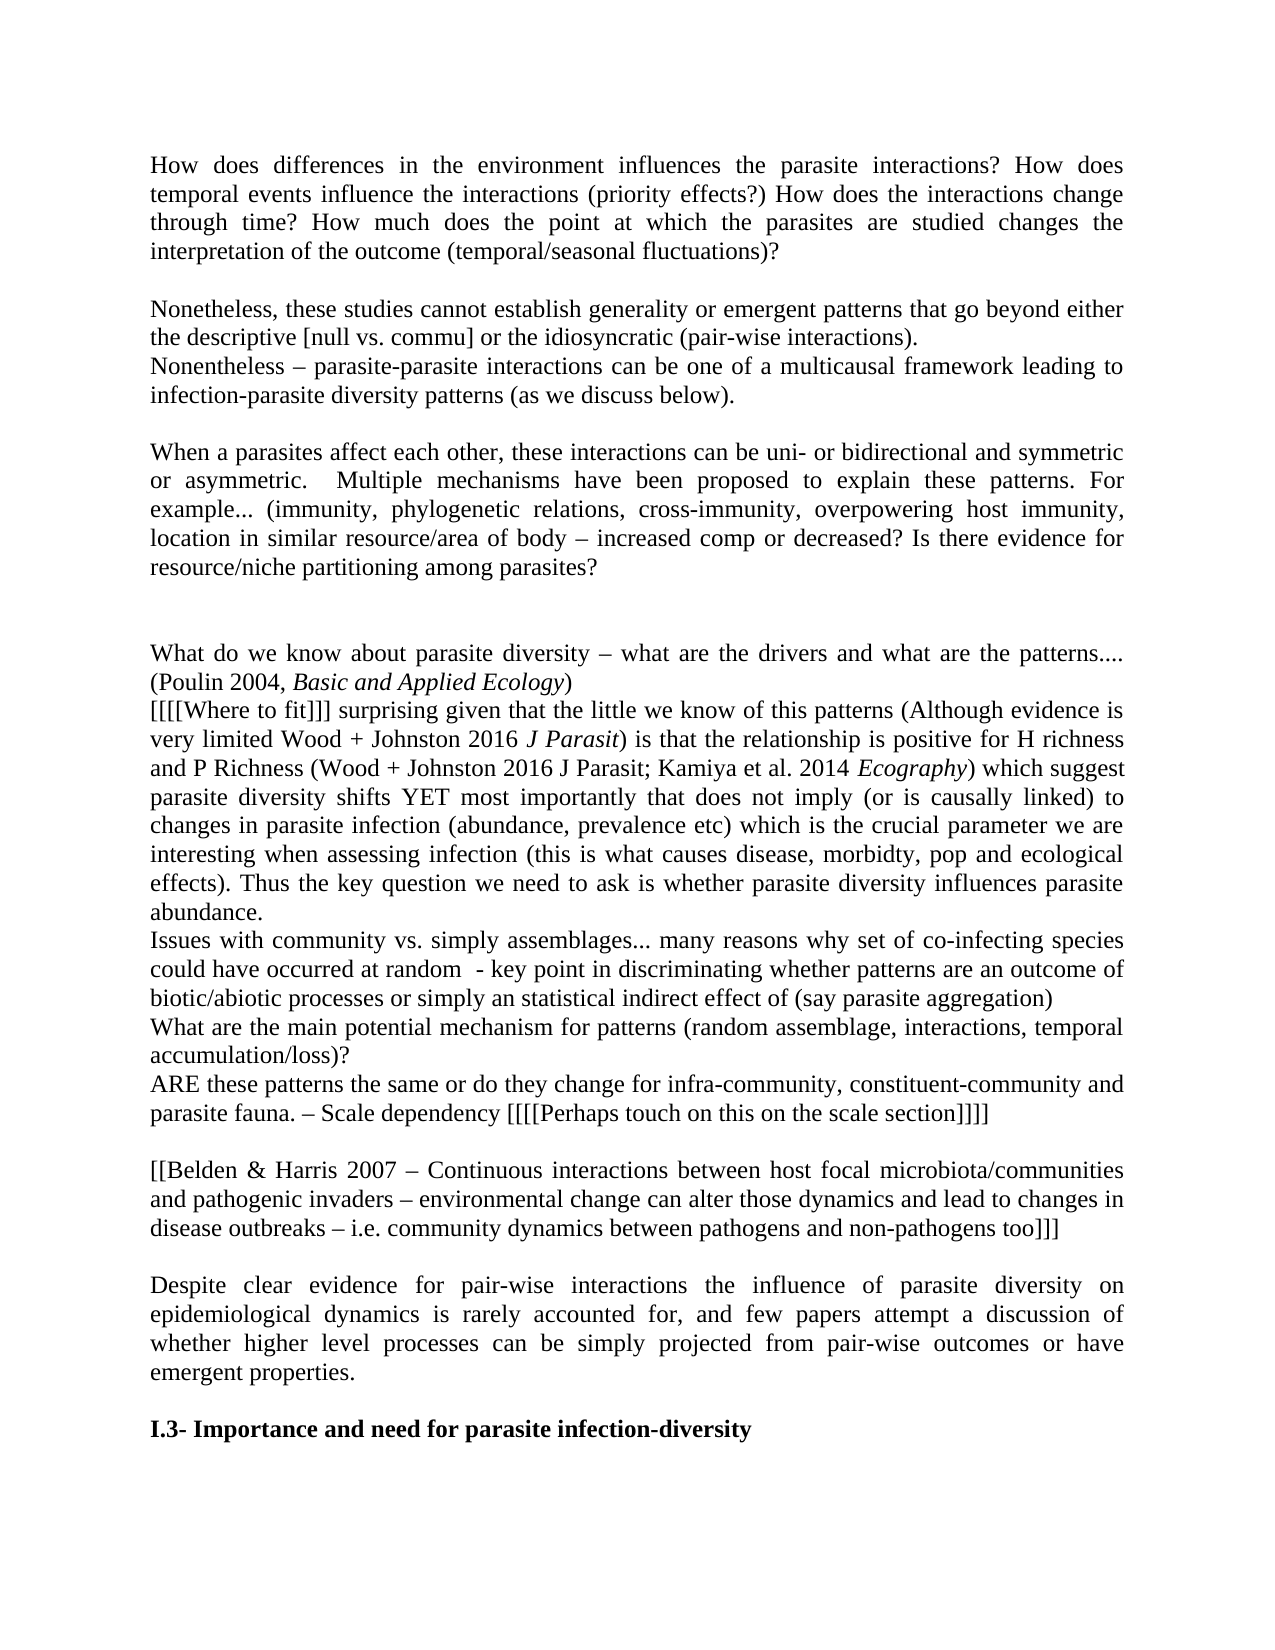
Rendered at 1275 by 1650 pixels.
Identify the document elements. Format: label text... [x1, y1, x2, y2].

text When a parasites affect each other, these interactions can be uni- or bidirectional and symmetric or asymmetric. Multiple mechanisms have been proposed to explain these patterns. For example... (immunity, phylogenetic relations, cross-immunity, overpowering host immunity, location in similar resource/area of body – increased comp or decreased? Is there evidence for resource/niche partitioning among parasites? [150, 437, 1125, 581]
text Nonetheless, these studies cannot establish generality or emergent patterns that go beyond either the descriptive [null vs. commu] or the idiosyncratic (pair-wise interactions). [150, 294, 1125, 351]
text Nonentheless – parasite-parasite interactions can be one of a multicausal framework leading to infection-parasite diversity patterns (as we discuss below). [150, 351, 1125, 409]
text [[[[Where to fit]]] surprising given that the little we know of this patterns (Although evidence is very limited Wood + Johnston 2016 J Parasit) is that the relationship is positive for H richness and P Richness (Wood + Johnston 2016 J Parasit; Kamiya et al. 2014 Ecography) which suggest parasite diversity shifts YET most importantly that does not imply (or is causally linked) to changes in parasite infection (abundance, prevalence etc) which is the crucial parameter we are interesting when assessing infection (this is what causes disease, morbidty, pop and ecological effects). Thus the key question we need to ask is whether parasite diversity influences parasite abundance. [150, 696, 1125, 926]
text ARE these patterns the same or do they change for infra-community, constituent-community and parasite fauna. – Scale dependency [[[[Perhaps touch on this on the scale section]]]] [150, 1069, 1125, 1127]
text How does differences in the environment influences the parasite interactions? How does temporal events influence the interactions (priority effects?) How does the interactions change through time? How much does the point at which the parasites are studied changes the interpretation of the outcome (temporal/seasonal fluctuations)? [150, 150, 1125, 265]
text Issues with community vs. simply assemblages... many reasons why set of co-infecting species could have occurred at random - key point in discriminating whether patterns are an outcome of biotic/abiotic processes or simply an statistical indirect effect of (say parasite aggregation) [150, 926, 1125, 1012]
text [[Belden & Harris 2007 – Continuous interactions between host focal microbiota/communities and pathogenic invaders – environmental change can alter those dynamics and lead to changes in disease outbreaks – i.e. community dynamics between pathogens and non-pathogens too]]] [150, 1156, 1125, 1242]
text Despite clear evidence for pair-wise interactions the influence of parasite diversity on epidemiological dynamics is rarely accounted for, and few papers attempt a discussion of whether higher level processes can be simply projected from pair-wise outcomes or have emergent properties. [150, 1271, 1125, 1386]
text I.3- Importance and need for parasite infection-diversity [150, 1414, 1125, 1443]
text What do we know about parasite diversity – what are the drivers and what are the patterns.... (Poulin 2004, Basic and Applied Ecology) [150, 638, 1125, 696]
text What are the main potential mechanism for patterns (random assemblage, interactions, temporal accumulation/loss)? [150, 1012, 1125, 1069]
